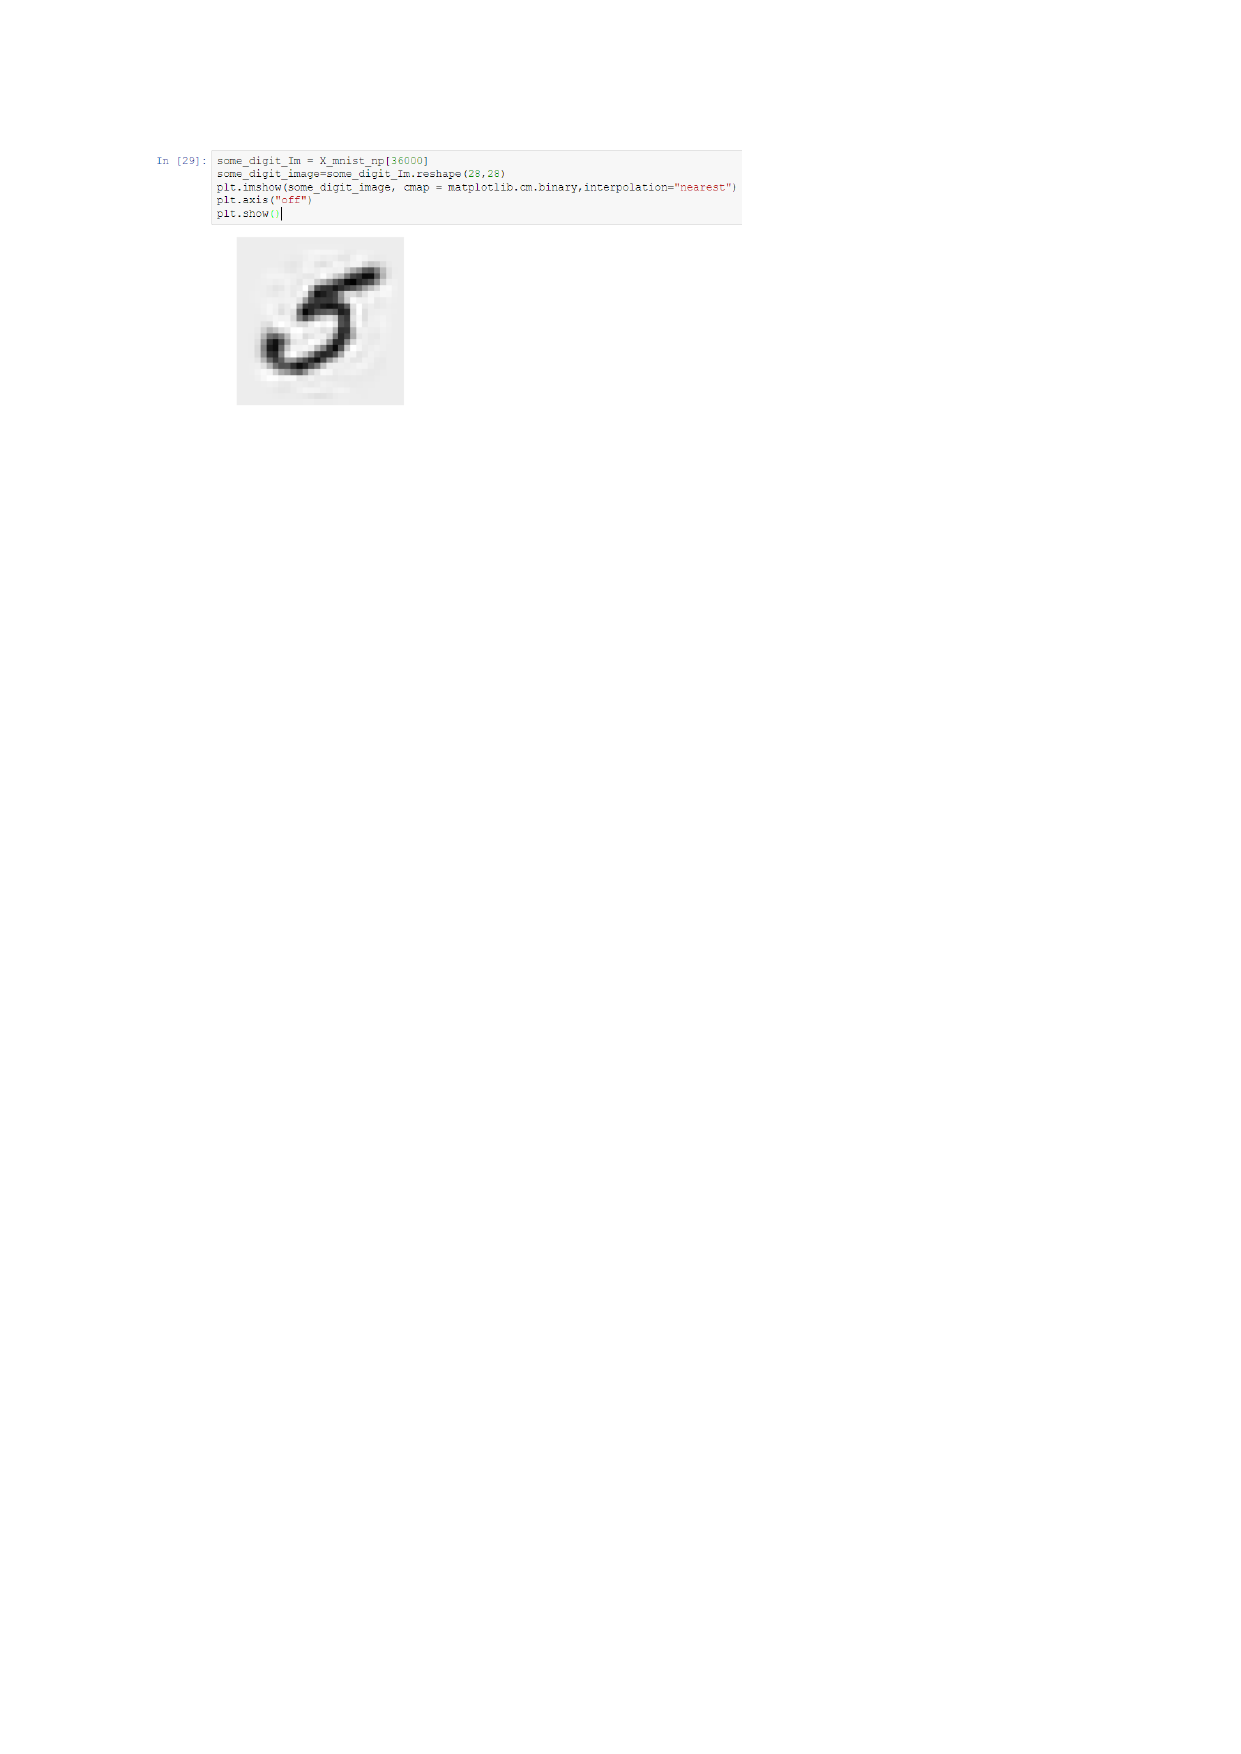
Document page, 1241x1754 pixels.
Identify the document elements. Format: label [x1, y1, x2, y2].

picture [150, 150, 742, 420]
